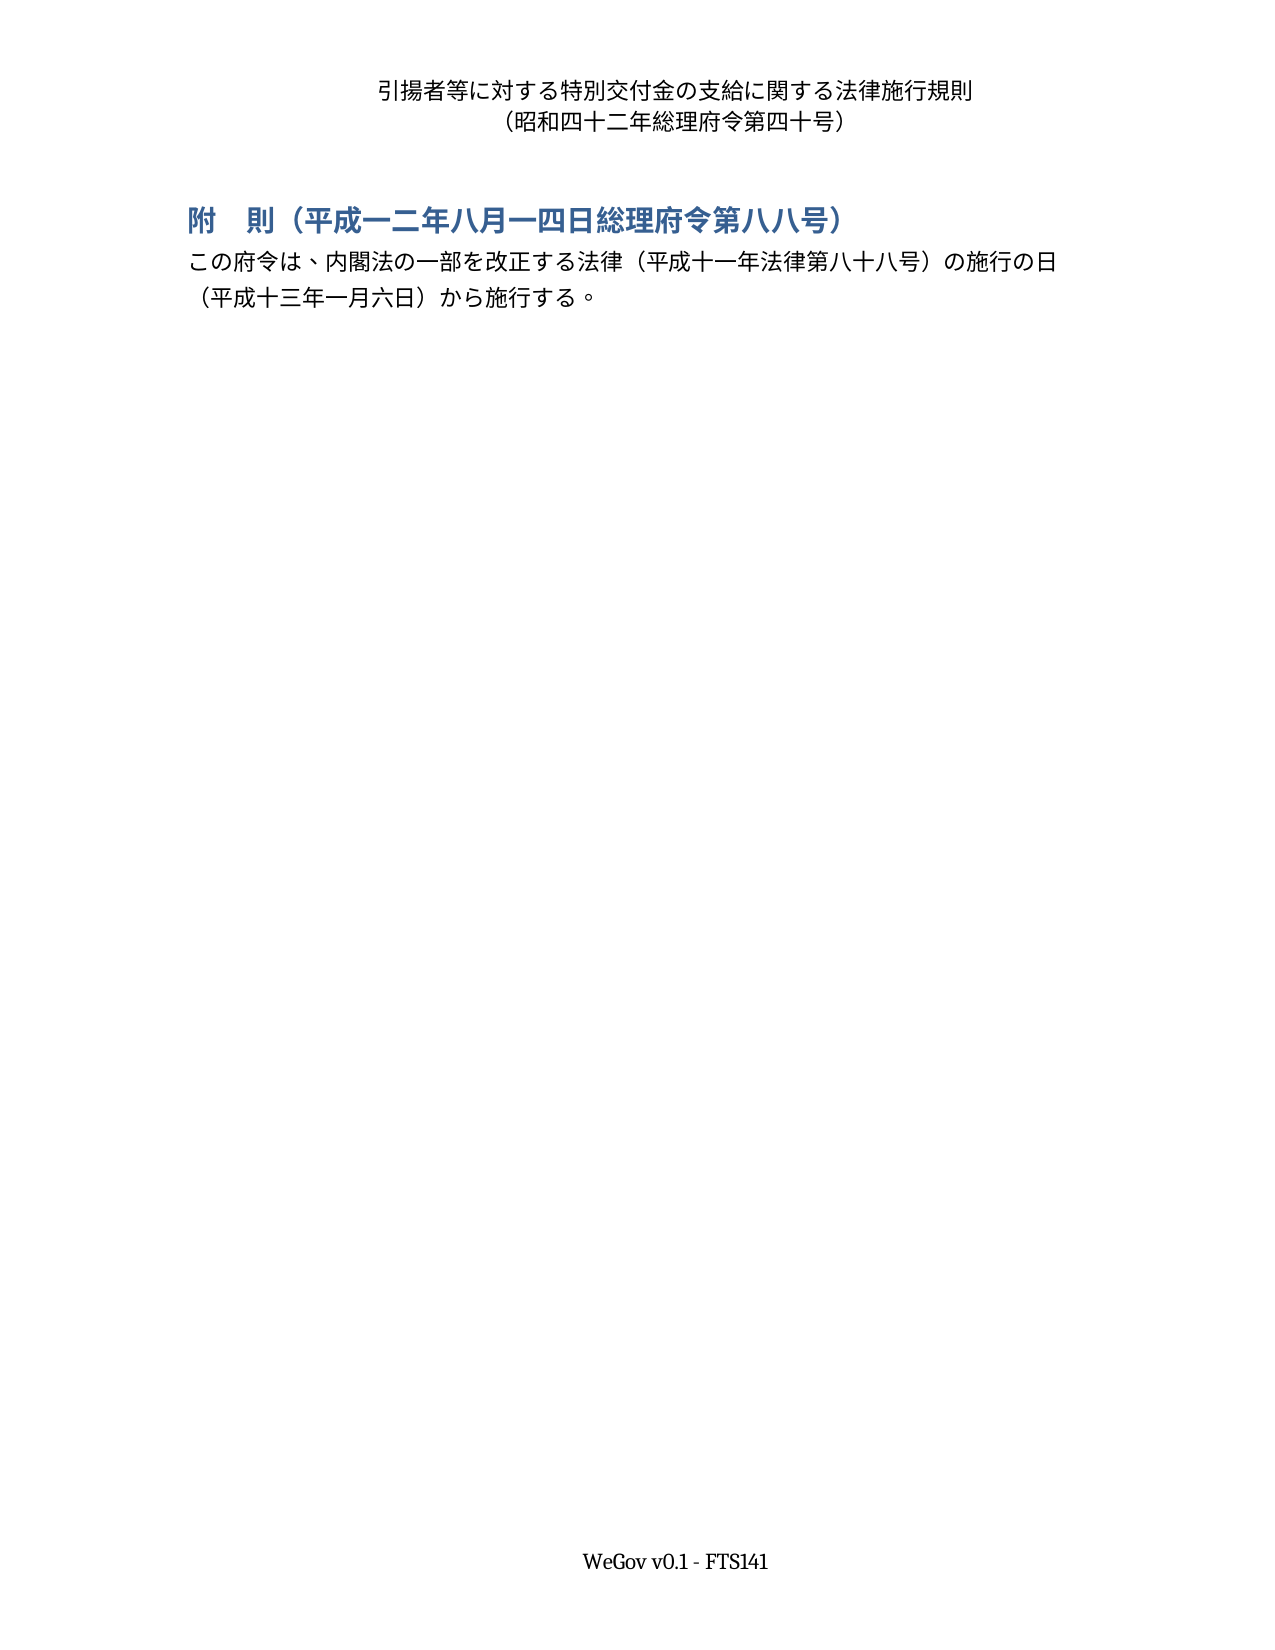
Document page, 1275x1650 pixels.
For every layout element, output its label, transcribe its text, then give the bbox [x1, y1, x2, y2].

subtitle 附 則（平成一二年八月一四日総理府令第八八号） [187, 200, 1087, 240]
text この府令は、内閣法の一部を改正する法律（平成十一年法律第八十八号）の施行の日（平成十三年一月六日）から施行する。 [187, 246, 1087, 313]
